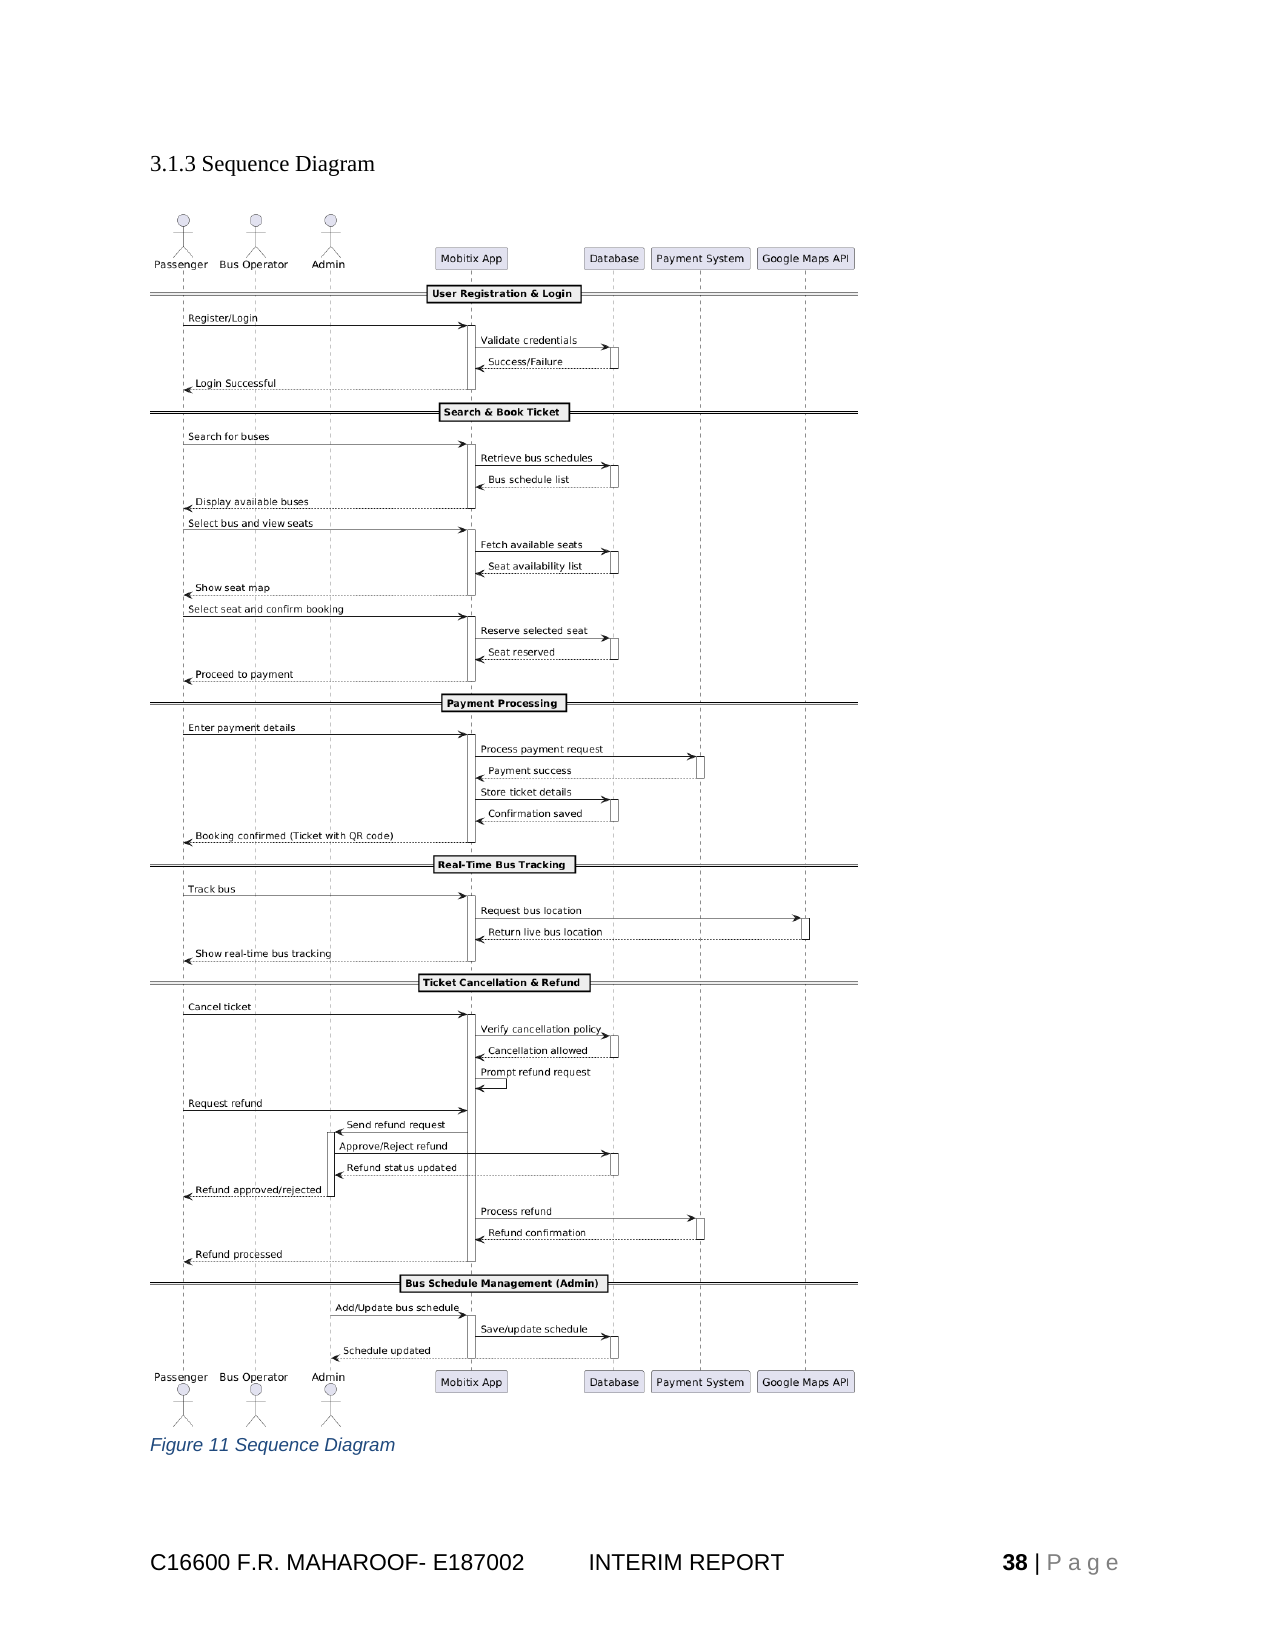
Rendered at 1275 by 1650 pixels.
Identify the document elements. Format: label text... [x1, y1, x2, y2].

text 3.1.3 Sequence Diagram [150, 150, 1125, 176]
picture [150, 210, 862, 1430]
